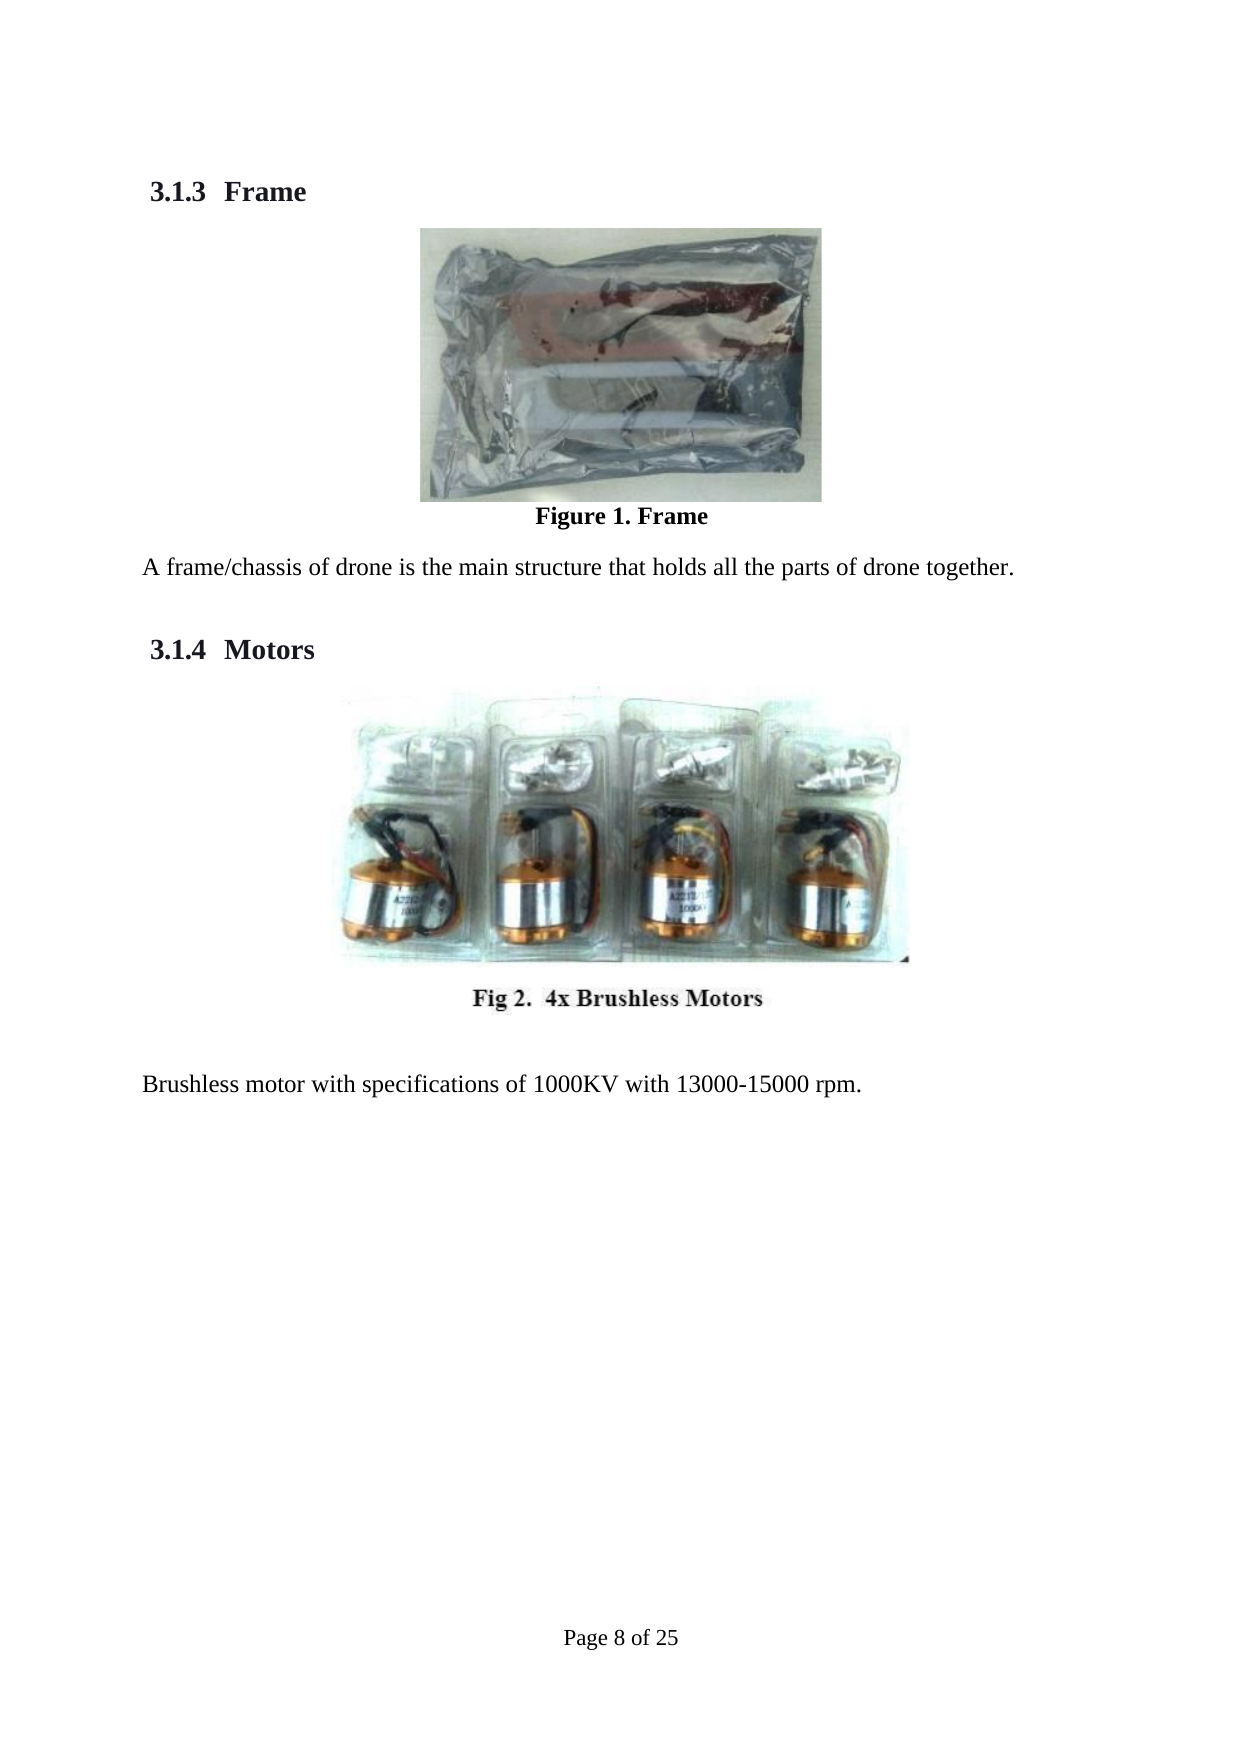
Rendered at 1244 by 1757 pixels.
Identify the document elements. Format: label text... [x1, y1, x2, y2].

picture [419, 228, 822, 502]
picture [331, 686, 911, 1015]
subtitle Frame [150, 174, 1123, 207]
text Brushless motor with specifications of 1000KV with 13000-15000 rpm. [142, 1069, 1123, 1098]
subtitle Motors [150, 632, 1123, 665]
text A frame/chassis of drone is the main structure that holds all the parts of drone together. [142, 552, 1123, 581]
